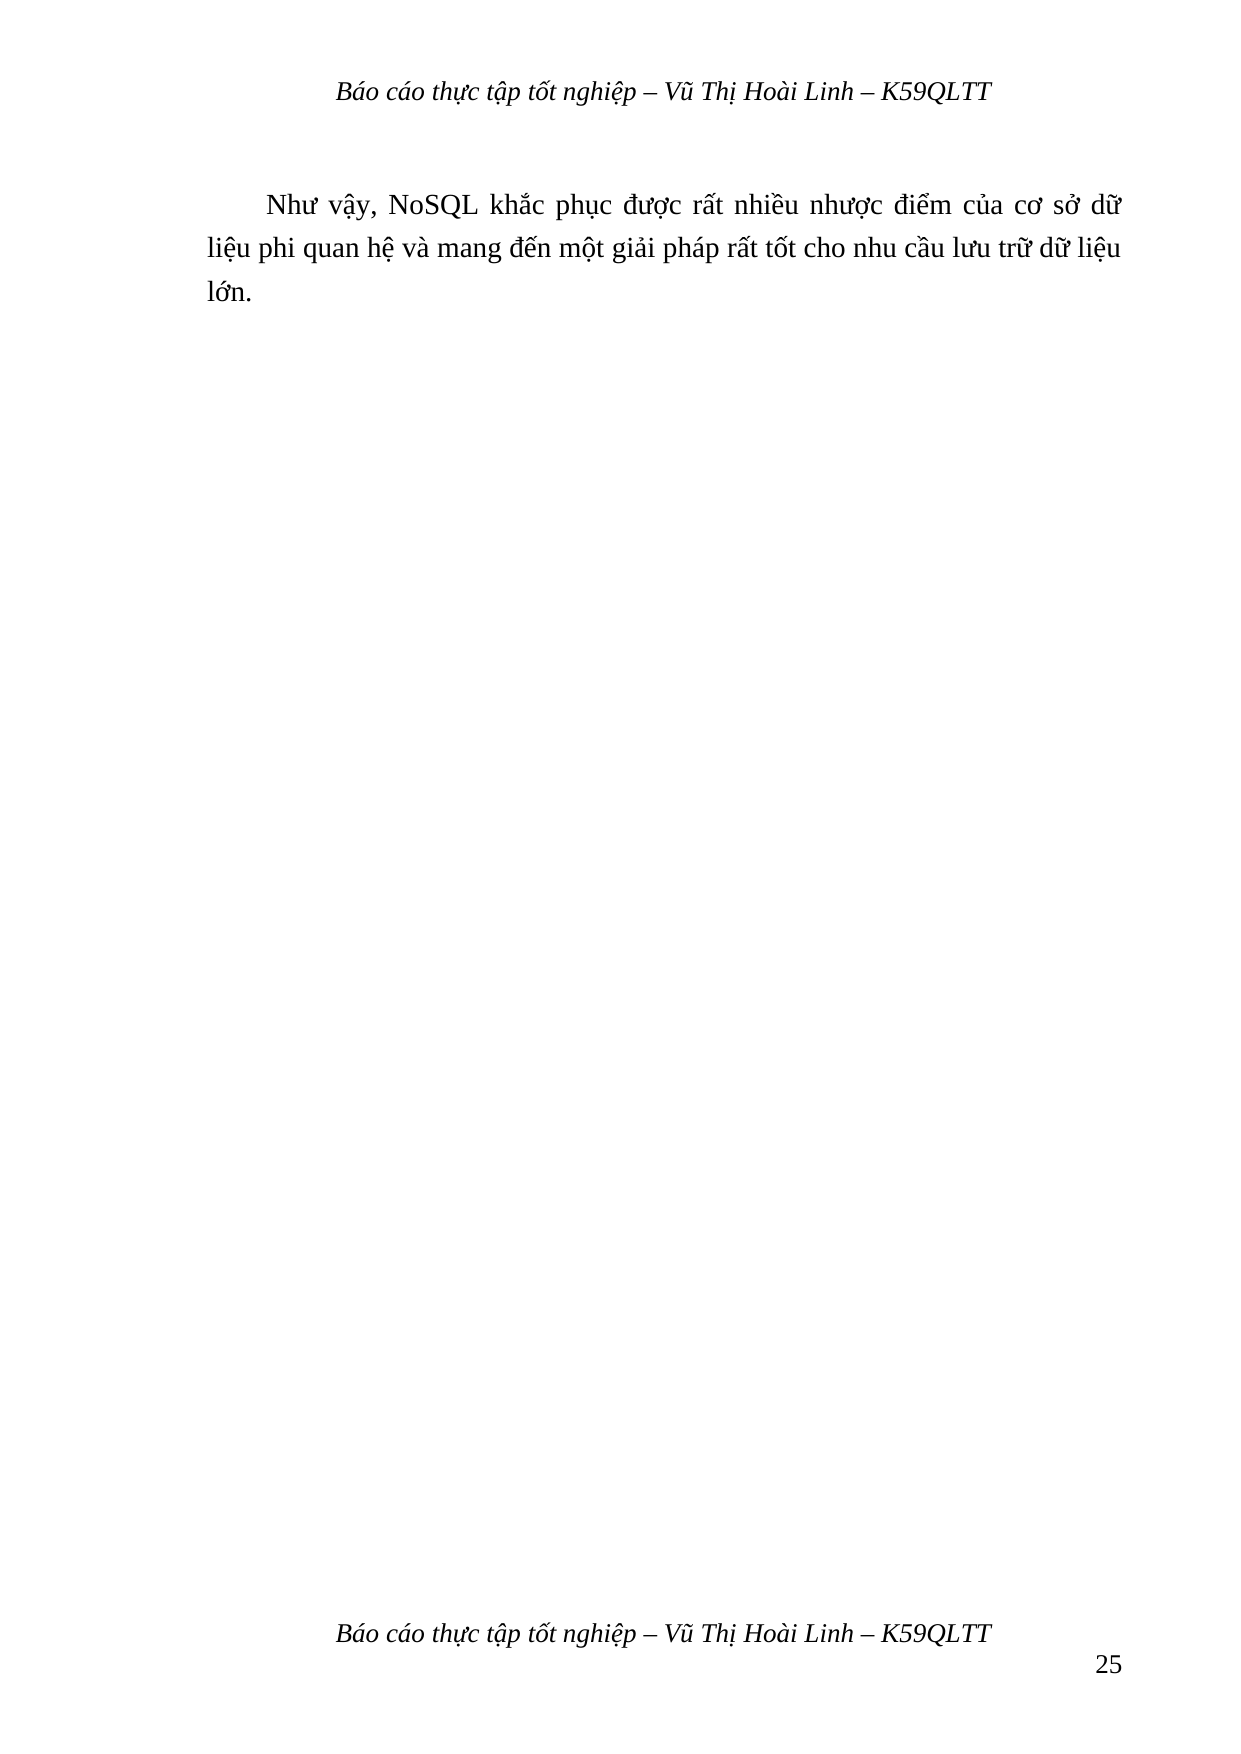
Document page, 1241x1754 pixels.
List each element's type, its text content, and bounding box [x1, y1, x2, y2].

text Như vậy, NoSQL khắc phục được rất nhiều nhược điểm của cơ sở dữ liệu phi quan hệ và mang đến một giải pháp rất tốt cho nhu cầu lưu trữ dữ liệu lớn. [207, 187, 1122, 308]
